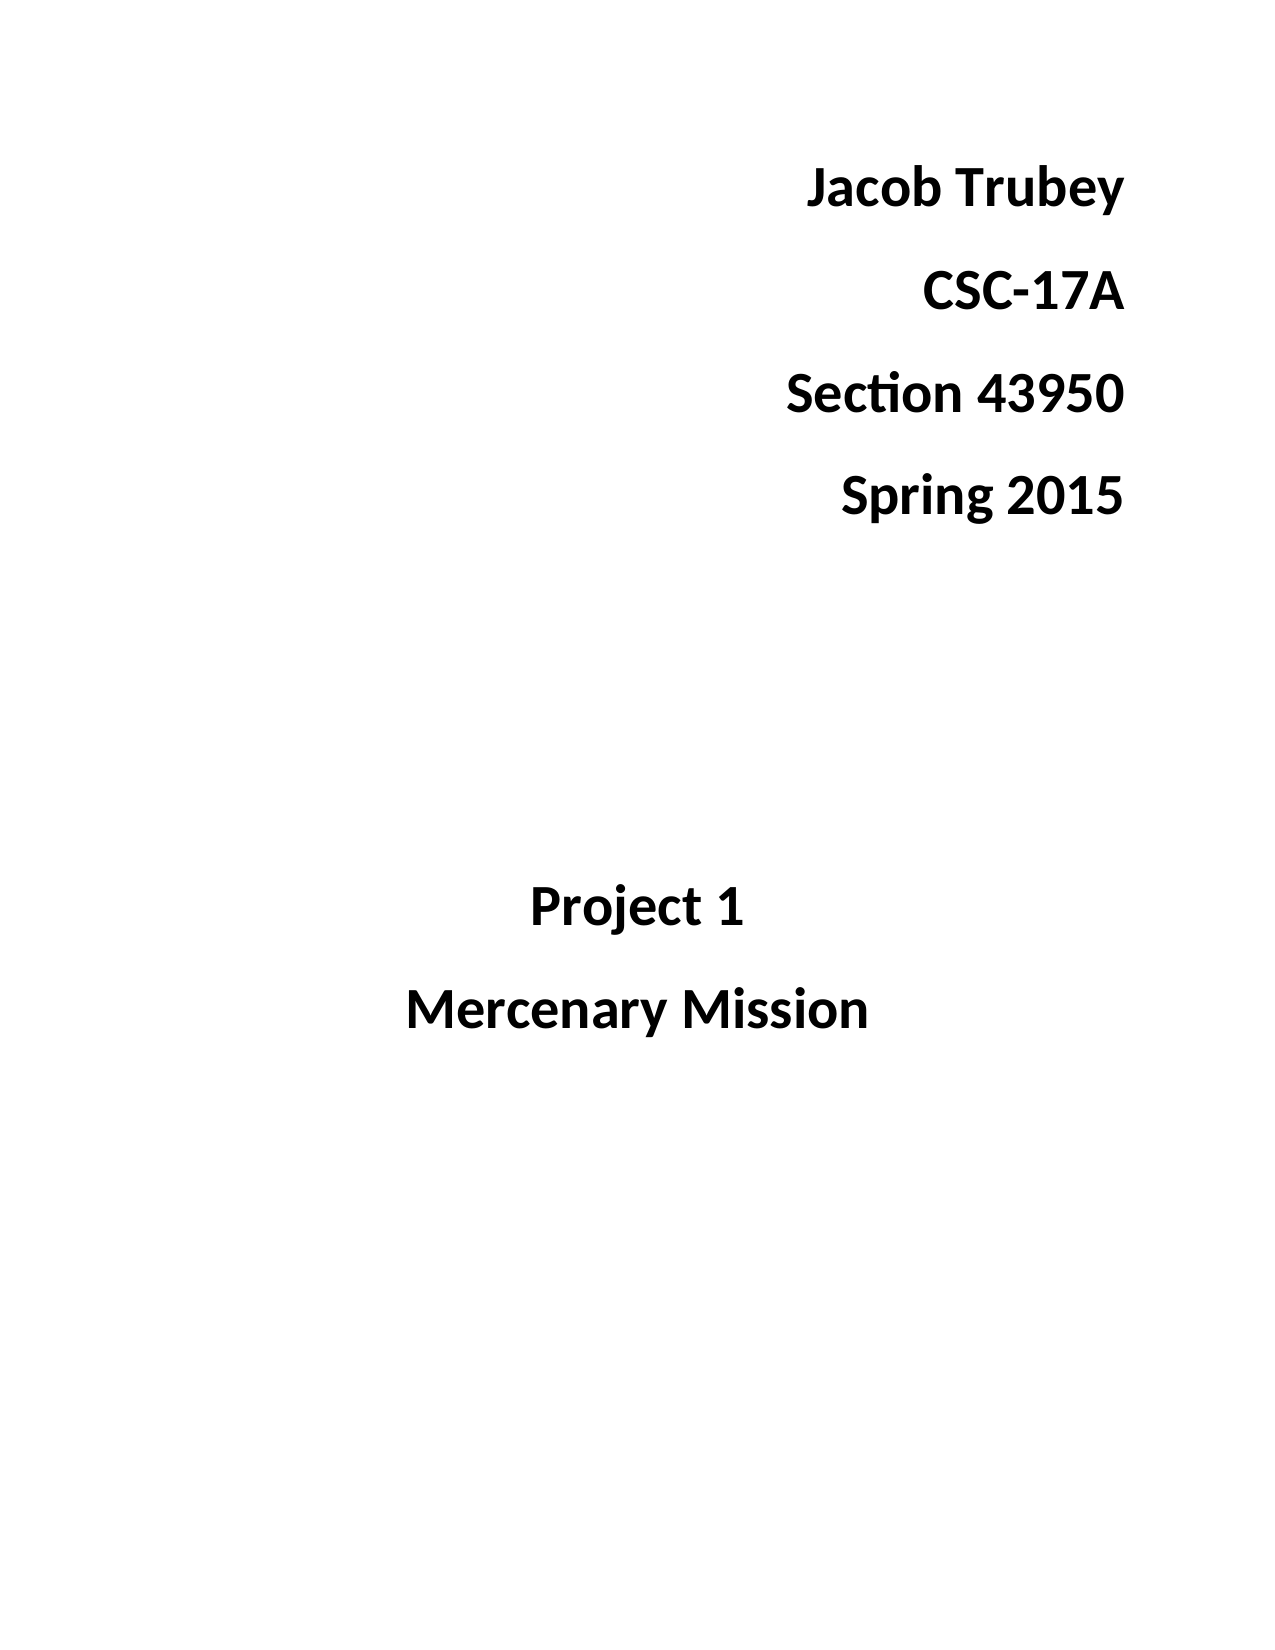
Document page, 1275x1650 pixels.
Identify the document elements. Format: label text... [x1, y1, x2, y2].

text Mercenary Mission [150, 972, 1125, 1043]
text Section 43950 [150, 355, 1125, 427]
text CSC-17A [150, 253, 1125, 324]
text Spring 2015 [150, 458, 1125, 529]
text Project 1 [150, 869, 1125, 940]
text Jacob Trubey [150, 150, 1125, 221]
